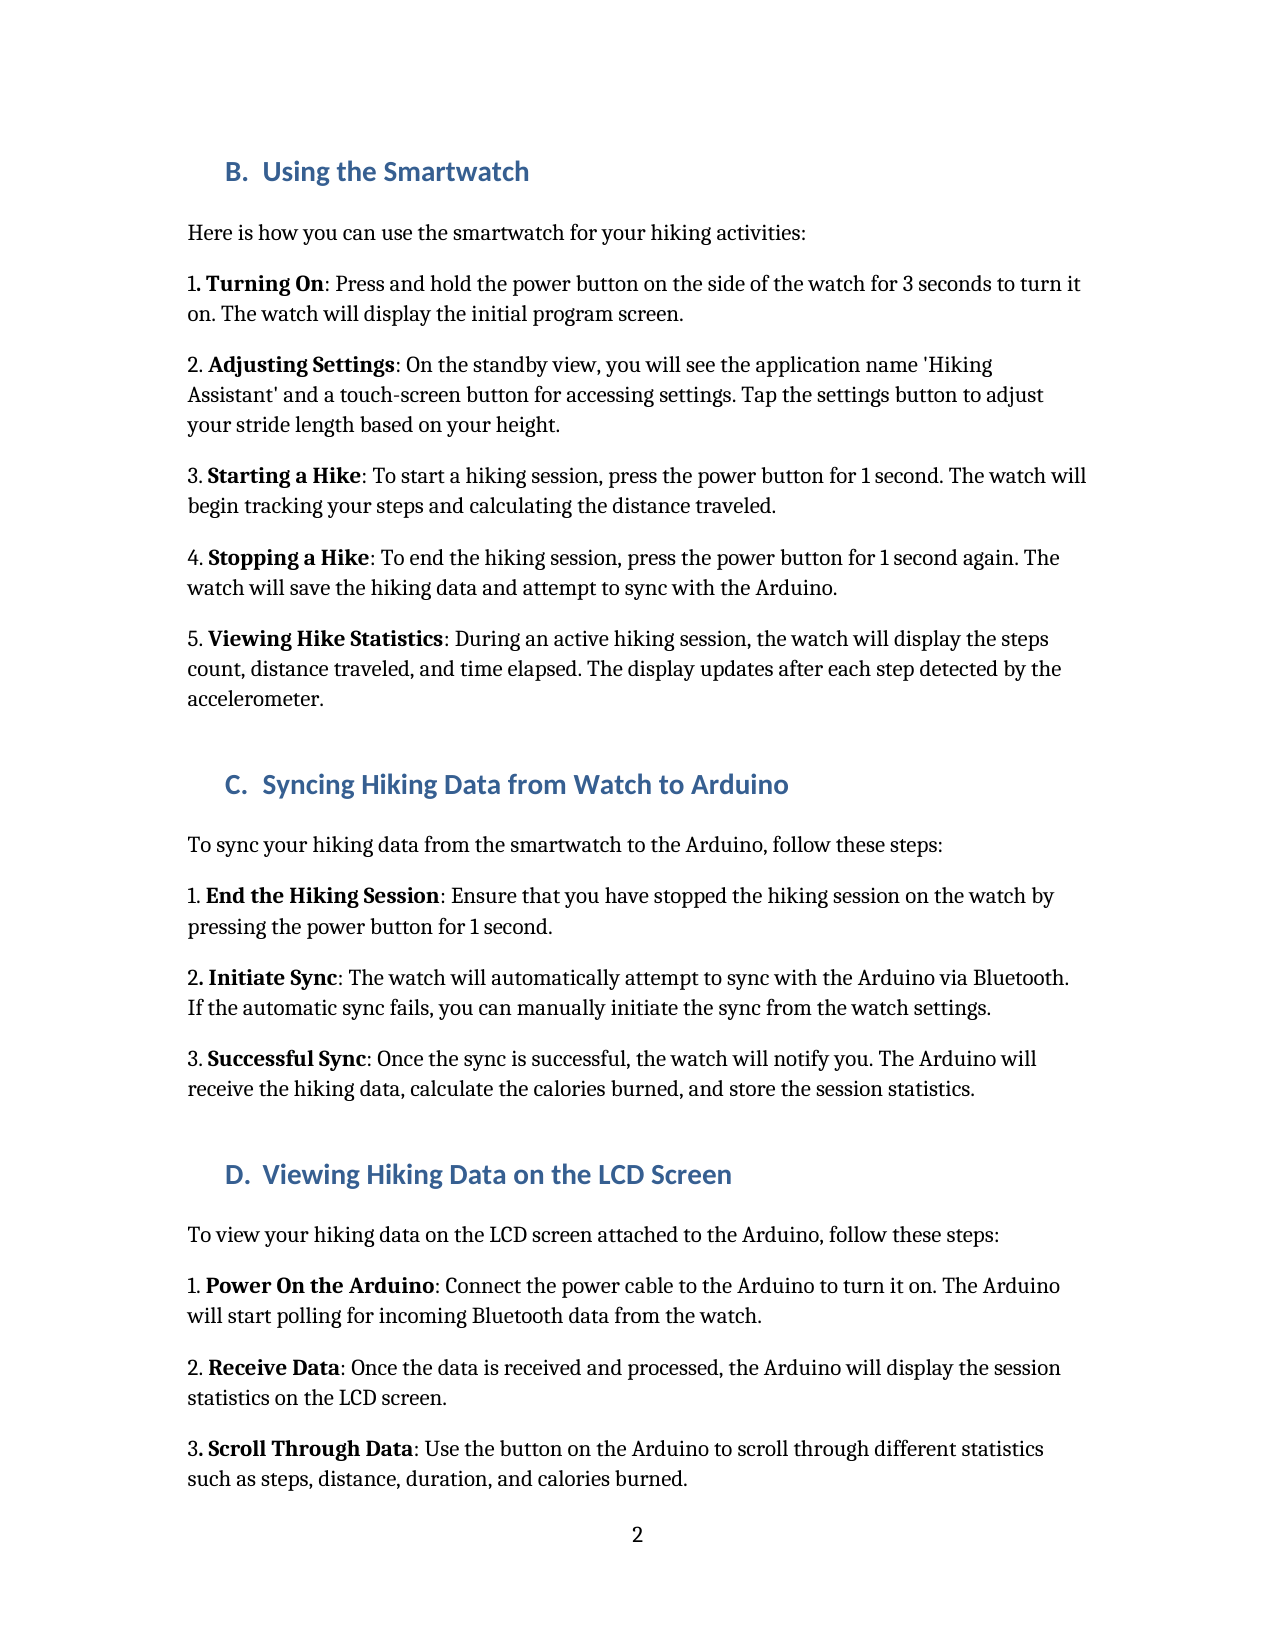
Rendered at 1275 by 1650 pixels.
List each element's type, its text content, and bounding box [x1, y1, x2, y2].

subtitle Syncing Hiking Data from Watch to Arduino [225, 766, 1087, 802]
text 3. Successful Sync: Once the sync is successful, the watch will notify you. The Arduino will receive the hiking data, calculate the calories burned, and store the session statistics. [187, 1046, 1087, 1102]
subtitle Viewing Hiking Data on the LCD Screen [225, 1156, 1087, 1192]
text 1. Power On the Arduino: Connect the power cable to the Arduino to turn it on. The Arduino will start polling for incoming Bluetooth data from the watch. [187, 1273, 1087, 1330]
text 1. End the Hiking Session: Ensure that you have stopped the hiking session on the watch by pressing the power button for 1 second. [187, 883, 1087, 940]
text 2. Initiate Sync: The watch will automatically attempt to sync with the Arduino via Bluetooth. If the automatic sync fails, you can manually initiate the sync from the watch settings. [187, 964, 1087, 1021]
text To sync your hiking data from the smartwatch to the Arduino, follow these steps: [187, 832, 1087, 858]
subtitle Using the Smartwatch [225, 153, 1087, 189]
text 2. Receive Data: Once the data is received and processed, the Arduino will display the session statistics on the LCD screen. [187, 1354, 1087, 1411]
text To view your hiking data on the LCD screen attached to the Arduino, follow these steps: [187, 1222, 1087, 1248]
text 3. Scroll Through Data: Use the button on the Arduino to scroll through different statistics such as steps, distance, duration, and calories burned. [187, 1436, 1087, 1492]
text 4. Stopping a Hike: To end the hiking session, press the power button for 1 second again. The watch will save the hiking data and attempt to sync with the Arduino. [187, 544, 1087, 601]
text Here is how you can use the smartwatch for your hiking activities: [187, 219, 1087, 246]
text 1. Turning On: Press and hold the power button on the side of the watch for 3 seconds to turn it on. The watch will display the initial program screen. [187, 270, 1087, 327]
text 3. Starting a Hike: To start a hiking session, press the power button for 1 second. The watch will begin tracking your steps and calculating the distance traveled. [187, 463, 1087, 520]
text 2. Adjusting Settings: On the standby view, you will see the application name 'Hiking Assistant' and a touch-screen button for accessing settings. Tap the settings button to adjust your stride length based on your height. [187, 352, 1087, 438]
text 5. Viewing Hike Statistics: During an active hiking session, the watch will display the steps count, distance traveled, and time elapsed. The display updates after each step detected by the accelerometer. [187, 626, 1087, 712]
